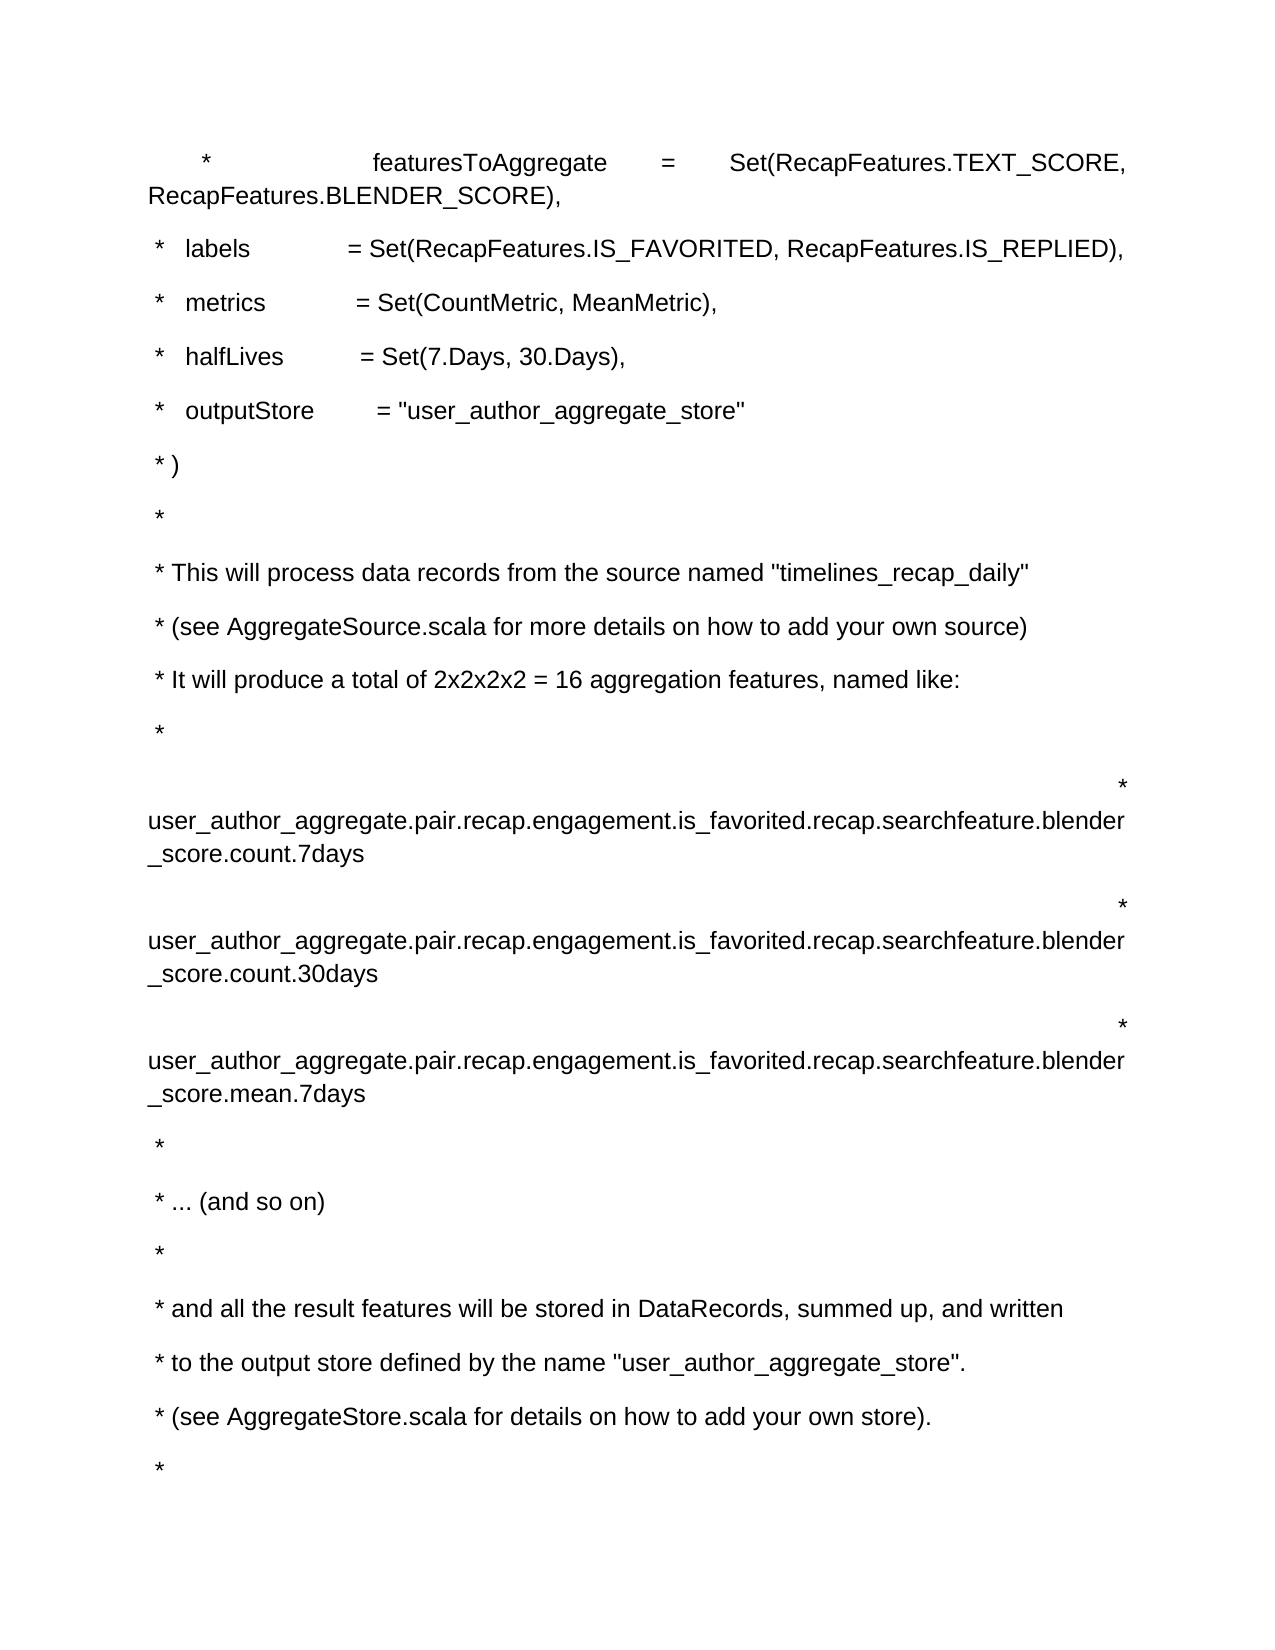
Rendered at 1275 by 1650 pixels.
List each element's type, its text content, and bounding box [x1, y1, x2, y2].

text * outputStore = "user_author_aggregate_store" [148, 396, 1127, 425]
text * user_author_aggregate.pair.recap.engagement.is_favorited.recap.searchfeature.blender_score.count.7days [148, 773, 1127, 868]
text * It will produce a total of 2x2x2x2 = 16 aggregation features, named like: [148, 665, 1127, 694]
text * [148, 1240, 1127, 1269]
text * ... (and so on) [148, 1187, 1127, 1215]
text * featuresToAggregate = Set(RecapFeatures.TEXT_SCORE, RecapFeatures.BLENDER_SCORE), [148, 148, 1127, 209]
text * (see AggregateSource.scala for more details on how to add your own source) [148, 611, 1127, 640]
text * (see AggregateStore.scala for details on how to add your own store). [148, 1402, 1127, 1431]
text * halfLives = Set(7.Days, 30.Days), [148, 342, 1127, 371]
text * and all the result features will be stored in DataRecords, summed up, and written [148, 1294, 1127, 1323]
text * [148, 504, 1127, 532]
text * This will process data records from the source named "timelines_recap_daily" [148, 558, 1127, 586]
text * user_author_aggregate.pair.recap.engagement.is_favorited.recap.searchfeature.blender_score.mean.7days [148, 1013, 1127, 1108]
text * [148, 1456, 1127, 1484]
text * to the output store defined by the name "user_author_aggregate_store". [148, 1348, 1127, 1377]
text * [148, 1133, 1127, 1161]
text * user_author_aggregate.pair.recap.engagement.is_favorited.recap.searchfeature.blender_score.count.30days [148, 893, 1127, 988]
text * labels = Set(RecapFeatures.IS_FAVORITED, RecapFeatures.IS_REPLIED), [148, 234, 1127, 263]
text * [148, 719, 1127, 748]
text * metrics = Set(CountMetric, MeanMetric), [148, 288, 1127, 317]
text * ) [148, 450, 1127, 479]
